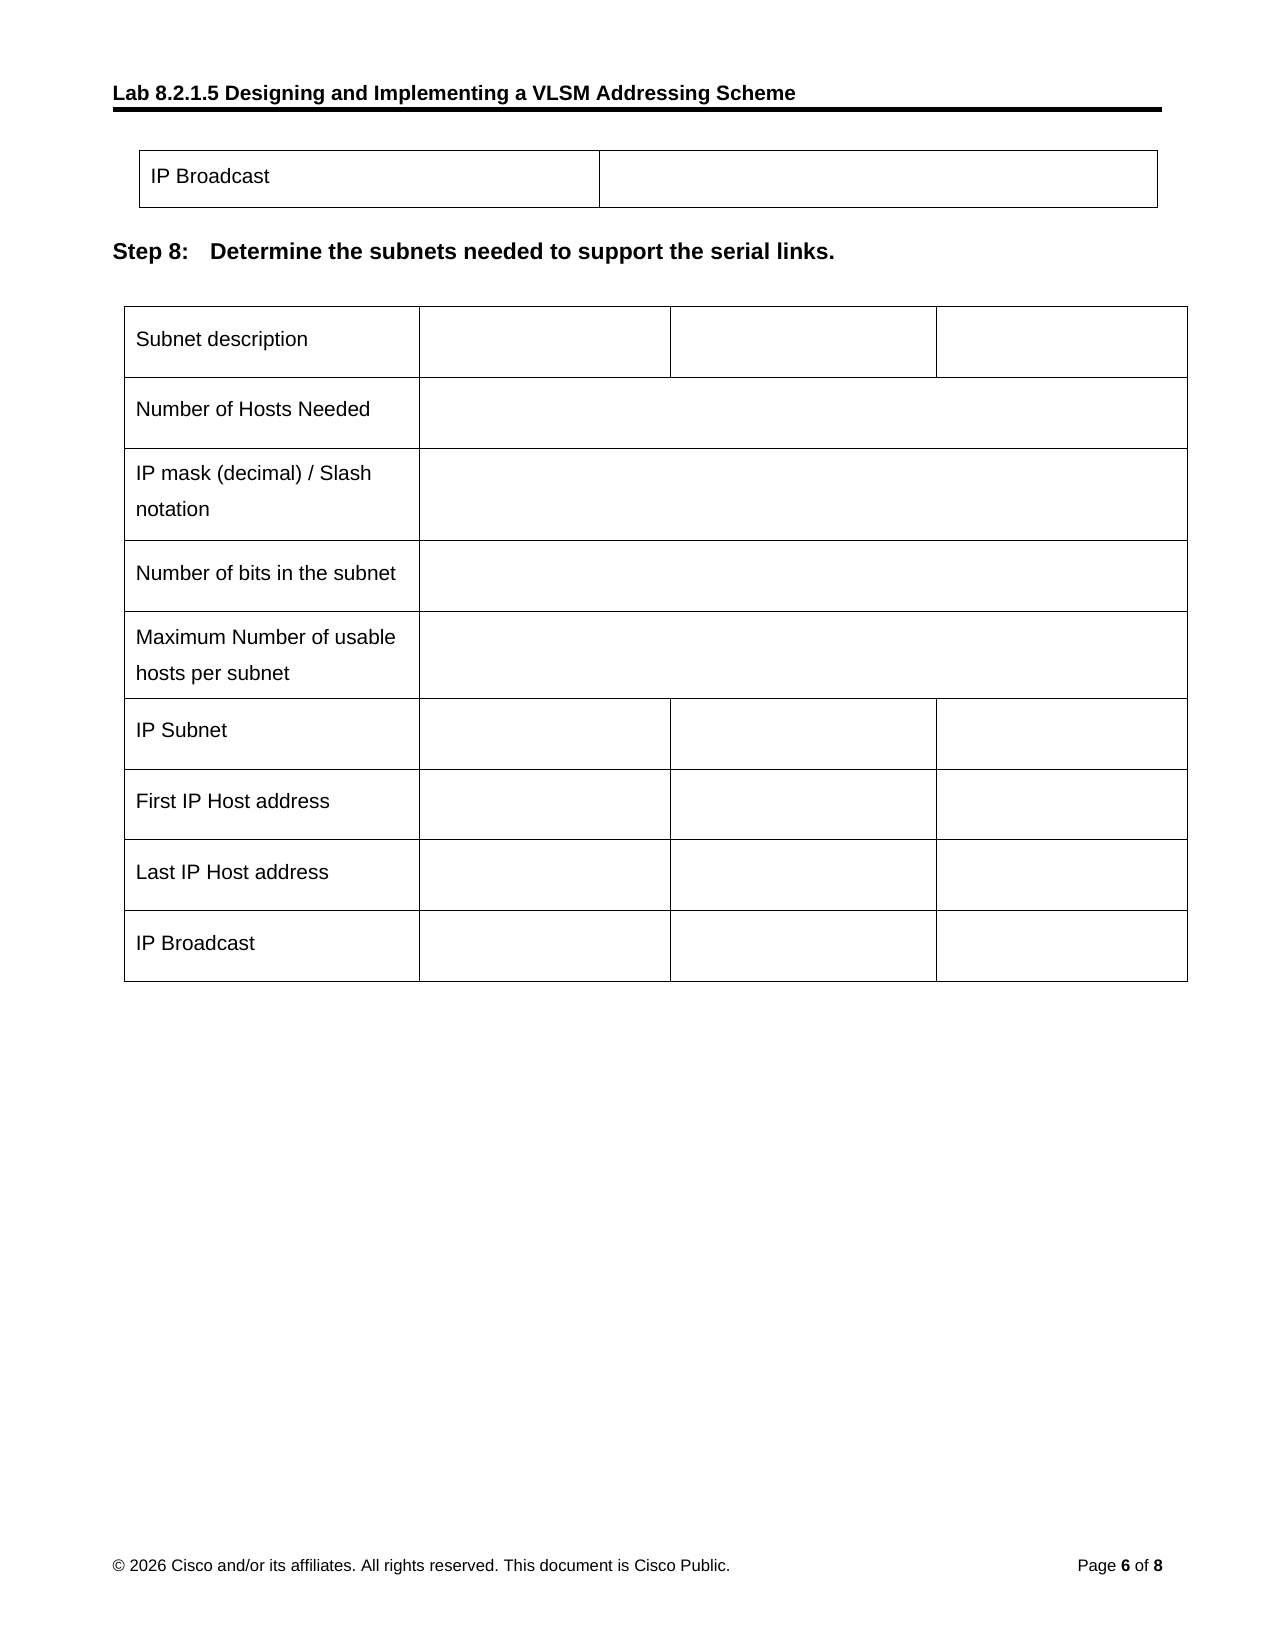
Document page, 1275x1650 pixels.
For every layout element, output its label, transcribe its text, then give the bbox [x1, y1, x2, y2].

table_cell [937, 699, 1187, 768]
table_cell [420, 911, 670, 981]
table_cell [420, 840, 670, 910]
table_cell IP mask (decimal) / Slash notation [125, 449, 419, 540]
table_cell IP Subnet [125, 699, 419, 768]
table_cell Number of Hosts Needed [125, 378, 419, 447]
table_cell IP Broadcast [125, 911, 419, 981]
table_cell Maximum Number of usable hosts per subnet [125, 612, 419, 698]
table_header Subnet description [125, 307, 419, 377]
table_cell [671, 770, 936, 839]
table_cell [937, 911, 1187, 981]
table_cell [671, 699, 936, 768]
table_cell [420, 541, 1187, 611]
table_header [937, 307, 1187, 377]
table_cell [420, 378, 1187, 447]
table_header [420, 307, 670, 377]
table_cell [420, 612, 1187, 698]
table_cell [937, 770, 1187, 839]
table_cell [937, 840, 1187, 910]
table_cell Last IP Host address [125, 840, 419, 910]
table_cell First IP Host address [125, 770, 419, 839]
table_header [671, 307, 936, 377]
table_cell Number of bits in the subnet [125, 541, 419, 611]
table_cell [420, 770, 670, 839]
table_cell [671, 840, 936, 910]
table_cell IP Broadcast [140, 151, 599, 207]
table_cell [671, 911, 936, 981]
table_cell [420, 449, 1187, 540]
table_cell [600, 151, 1157, 207]
table_cell [420, 699, 670, 768]
text Determine the subnets needed to support the serial links. [112, 238, 1162, 264]
